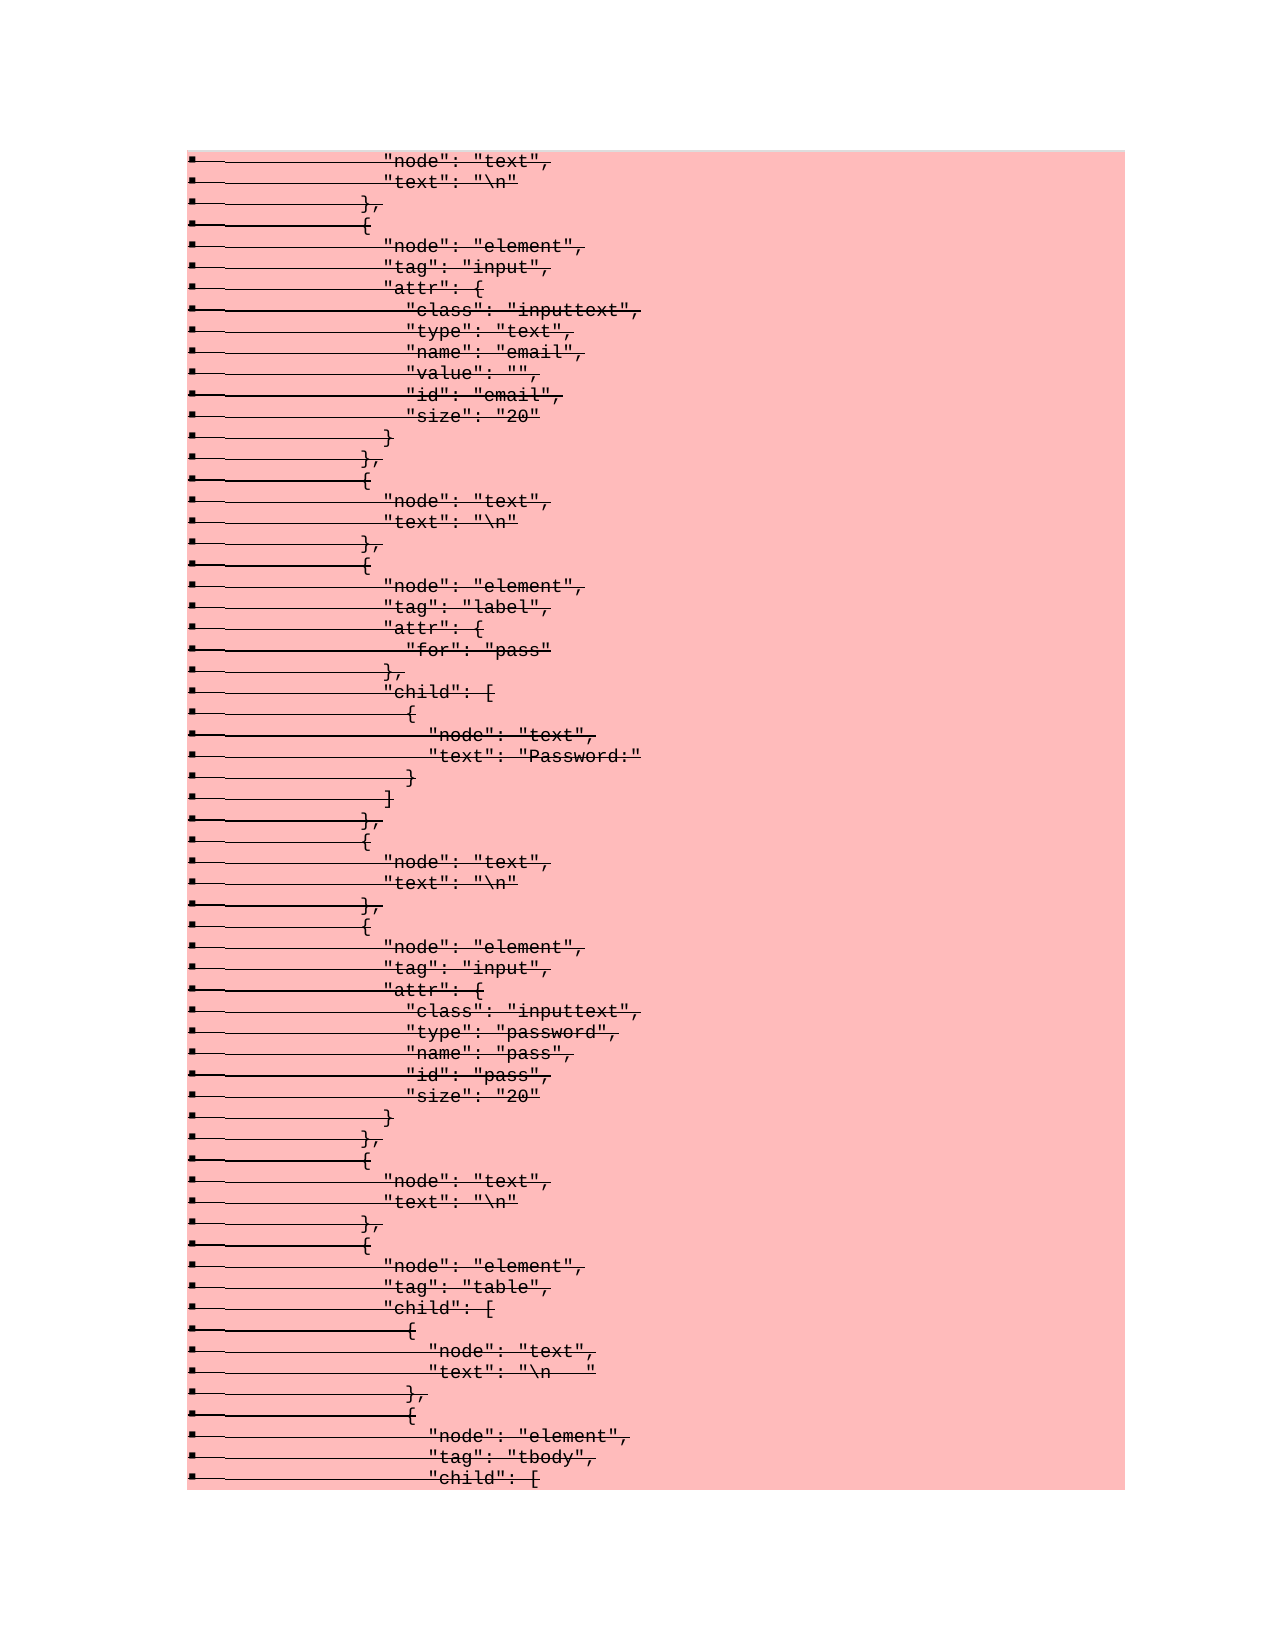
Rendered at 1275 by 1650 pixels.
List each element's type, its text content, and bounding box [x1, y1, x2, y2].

list { [187, 469, 1125, 490]
list "class": "inputtext", [187, 1000, 1125, 1021]
list "tag": "label", [187, 596, 1125, 617]
list { [187, 1319, 1125, 1340]
list "tag": "input", [187, 256, 1125, 277]
list }, [187, 809, 1125, 830]
list "attr": { [187, 277, 1125, 299]
list "tag": "tbody", [187, 1446, 1125, 1467]
list "node": "text", [187, 1170, 1125, 1191]
list { [187, 1404, 1125, 1425]
list } [187, 766, 1125, 787]
list "name": "pass", [187, 1042, 1125, 1064]
list "text": "\n" [187, 1191, 1125, 1212]
list }, [187, 532, 1125, 554]
list }, [187, 447, 1125, 469]
list "tag": "table", [187, 1276, 1125, 1297]
list }, [187, 894, 1125, 915]
list "type": "password", [187, 1021, 1125, 1042]
list "attr": { [187, 617, 1125, 639]
list "child": [ [187, 1297, 1125, 1319]
list "text": "\n" [187, 872, 1125, 894]
list "type": "text", [187, 320, 1125, 341]
list }, [187, 192, 1125, 214]
list { [187, 915, 1125, 936]
list { [187, 1234, 1125, 1255]
list "attr": { [187, 979, 1125, 1000]
list "node": "element", [187, 1255, 1125, 1276]
list }, [187, 1382, 1125, 1404]
list "node": "text", [187, 851, 1125, 872]
list "tag": "input", [187, 957, 1125, 979]
list "node": "text", [187, 1340, 1125, 1361]
list "node": "text", [187, 490, 1125, 511]
list } [187, 426, 1125, 447]
list }, [187, 1212, 1125, 1234]
list "size": "20" [187, 1085, 1125, 1106]
list ] [187, 787, 1125, 809]
list "name": "email", [187, 341, 1125, 362]
list "text": "\n " [187, 1361, 1125, 1382]
list "text": "Password:" [187, 745, 1125, 766]
list "node": "element", [187, 936, 1125, 957]
list { [187, 830, 1125, 851]
list "id": "email", [187, 384, 1125, 405]
list "text": "\n" [187, 171, 1125, 192]
list "node": "element", [187, 235, 1125, 256]
list "node": "element", [187, 575, 1125, 596]
list "node": "text", [187, 151, 1125, 171]
list "size": "20" [187, 405, 1125, 426]
list "node": "text", [187, 724, 1125, 745]
list { [187, 1149, 1125, 1170]
list { [187, 214, 1125, 235]
list }, [187, 660, 1125, 681]
list "node": "element", [187, 1425, 1125, 1446]
list "text": "\n" [187, 511, 1125, 532]
list "for": "pass" [187, 639, 1125, 660]
list "id": "pass", [187, 1064, 1125, 1085]
list }, [187, 1127, 1125, 1149]
list } [187, 1106, 1125, 1127]
list "child": [ [187, 681, 1125, 702]
list "class": "inputtext", [187, 299, 1125, 320]
list "child": [ [187, 1467, 1125, 1490]
list "value": "", [187, 362, 1125, 384]
list { [187, 702, 1125, 724]
list { [187, 554, 1125, 575]
